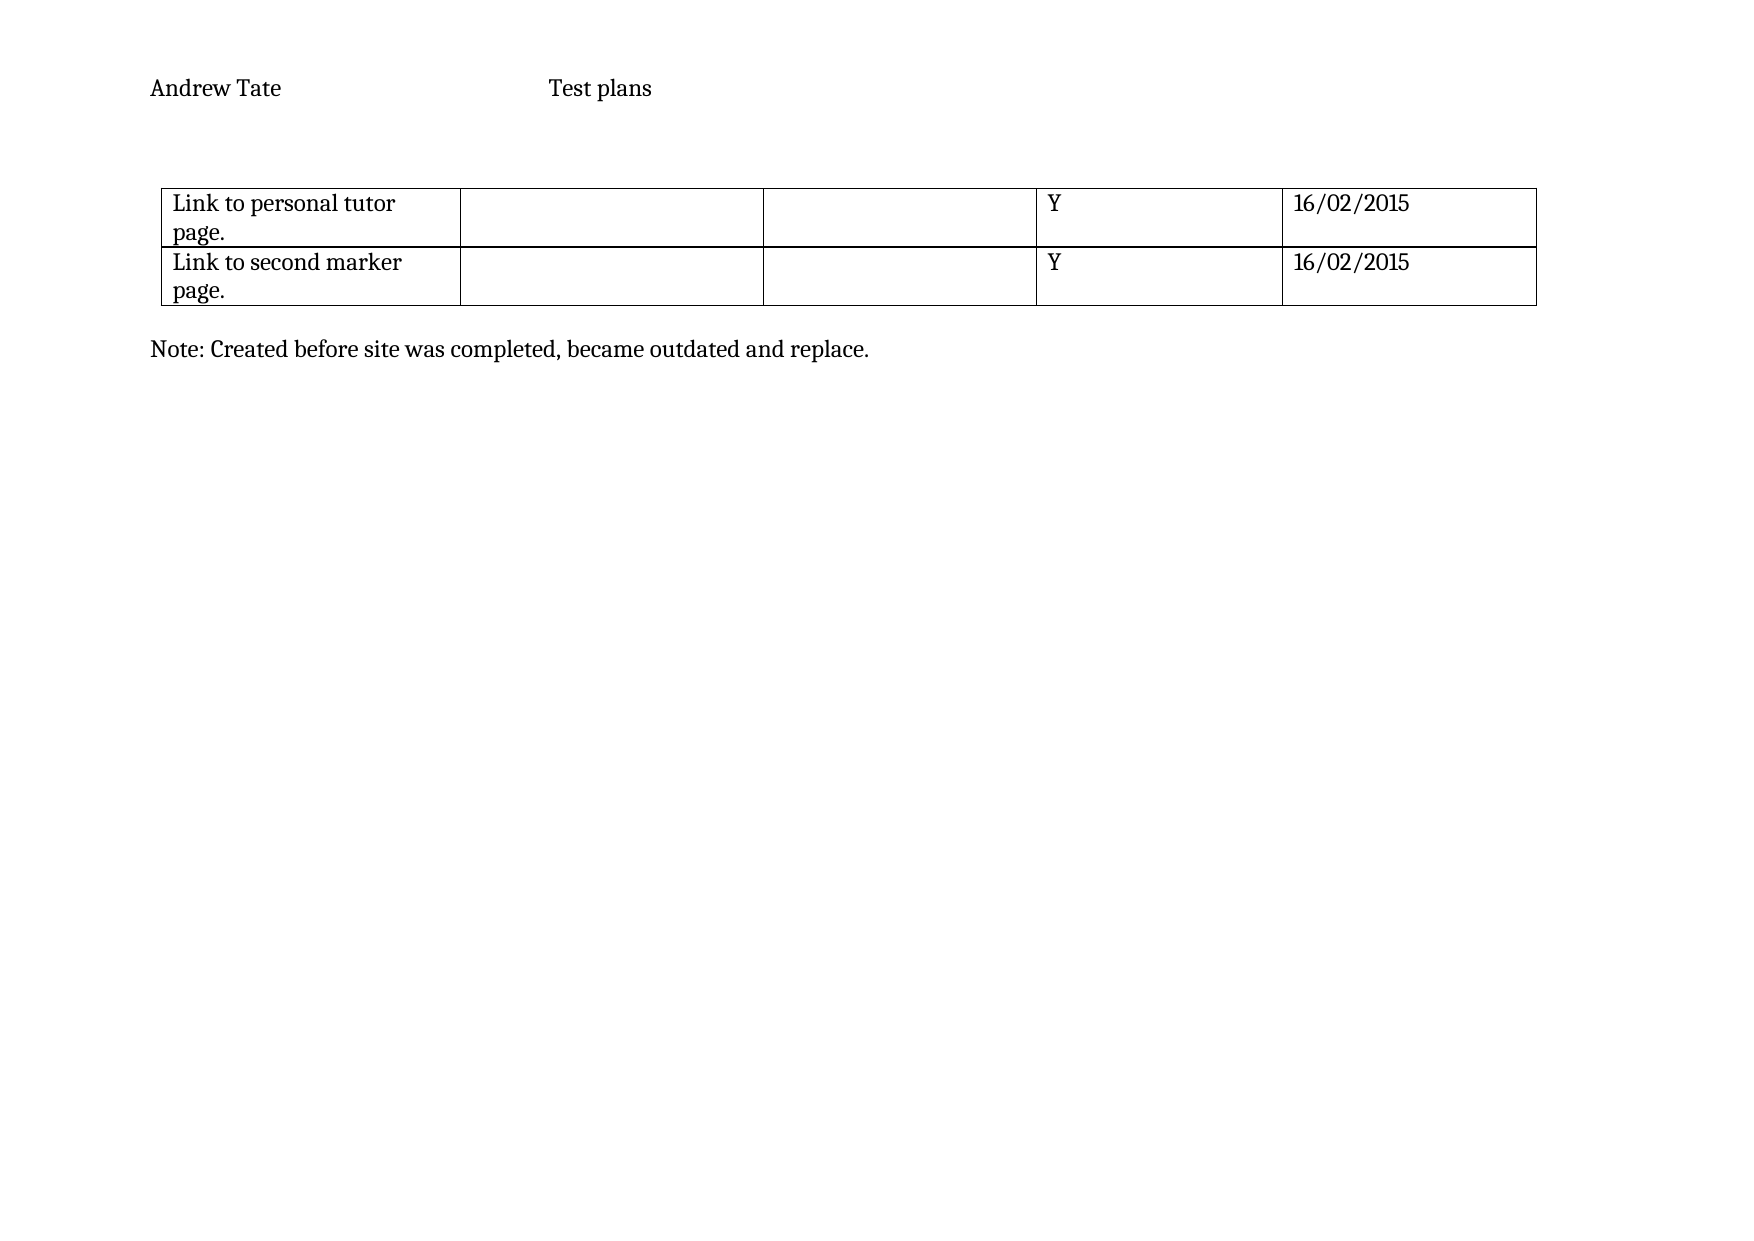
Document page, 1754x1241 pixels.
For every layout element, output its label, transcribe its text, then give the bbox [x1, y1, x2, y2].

table_cell 16/02/2015 [1283, 248, 1536, 305]
table_cell Link to second marker page. [162, 248, 460, 305]
text Note: Created before site was completed, became outdated and replace. [150, 335, 1604, 364]
table_cell Y [1037, 248, 1282, 305]
table_cell [461, 248, 763, 305]
table_cell [764, 248, 1036, 305]
table_cell [461, 189, 763, 246]
table_cell [764, 189, 1036, 246]
table_cell Link to personal tutor page. [162, 189, 460, 246]
table_cell Y [1037, 189, 1282, 246]
table_cell 16/02/2015 [1283, 189, 1536, 246]
